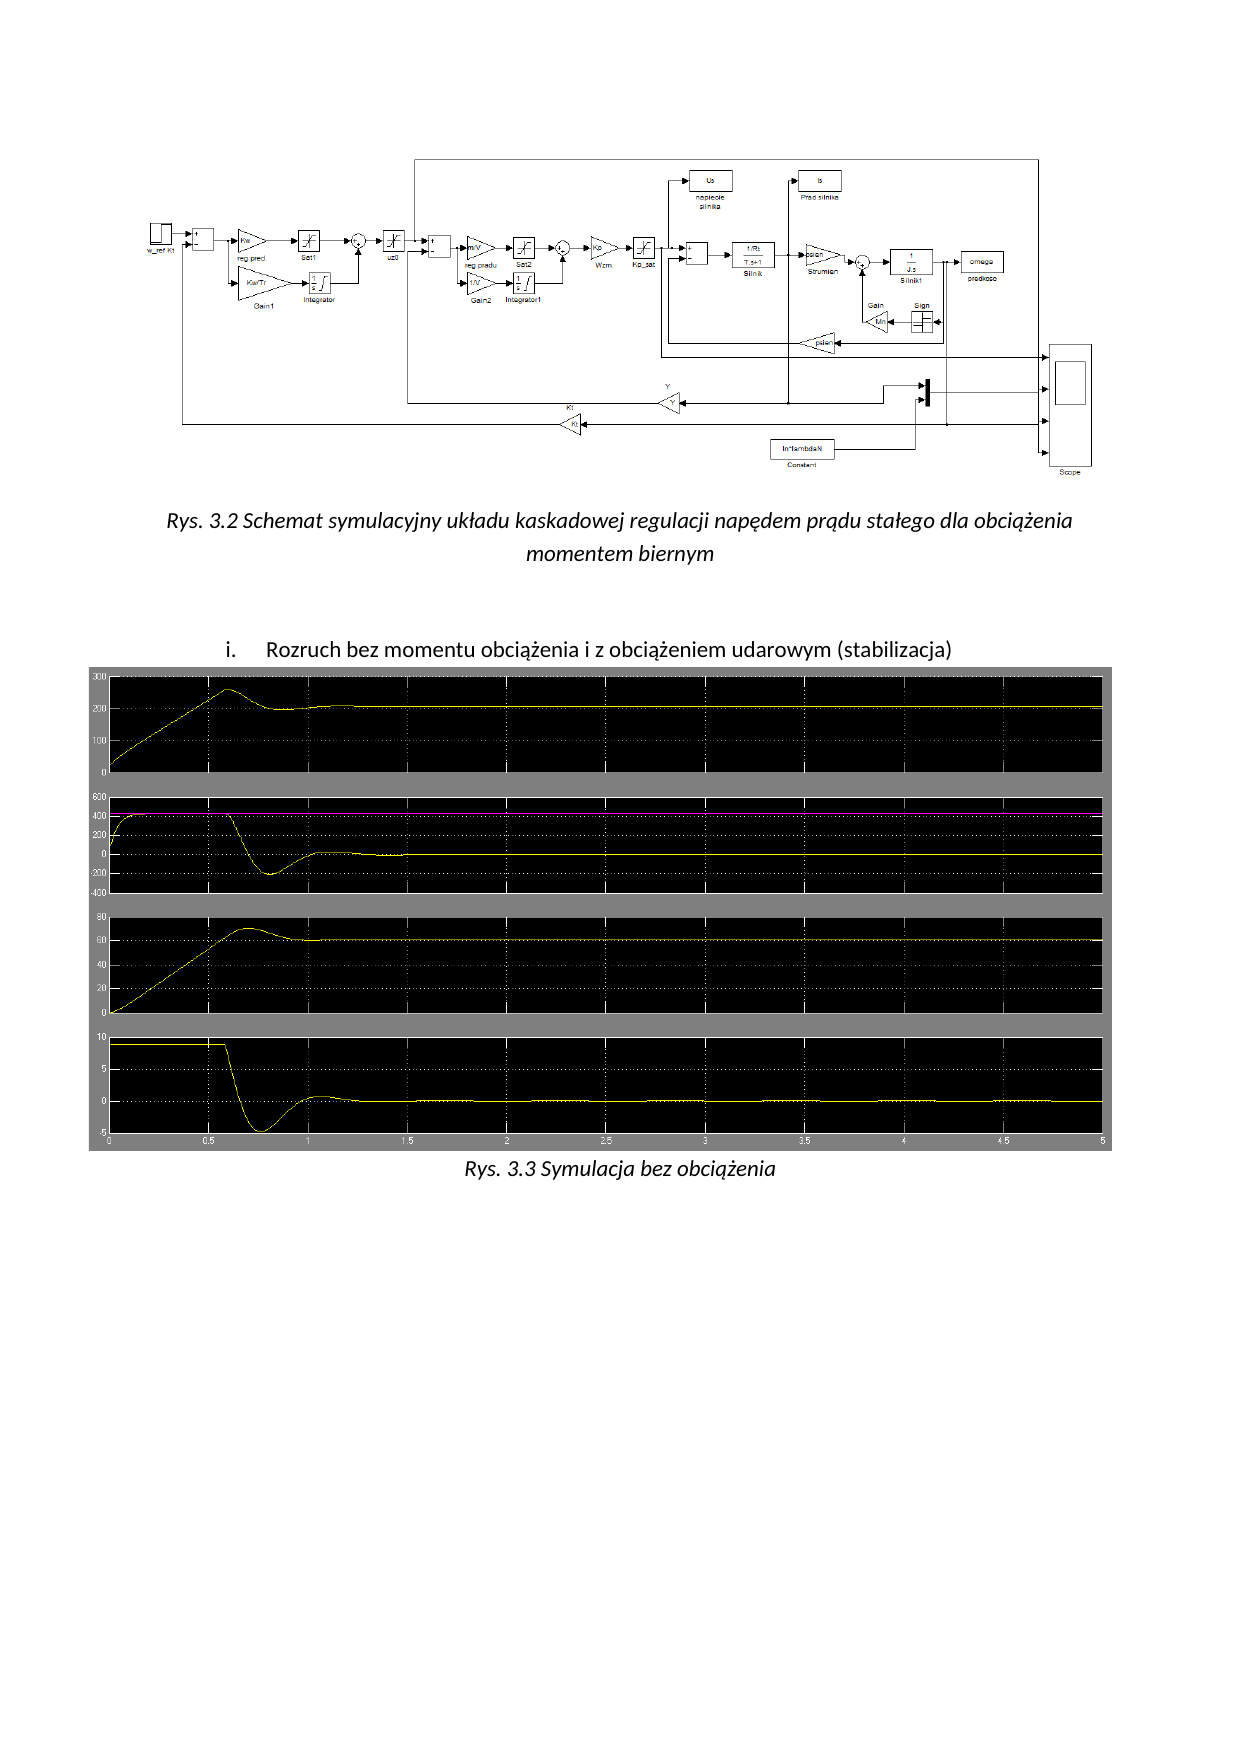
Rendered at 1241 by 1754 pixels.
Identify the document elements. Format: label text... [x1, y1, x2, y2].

picture [147, 147, 1095, 503]
picture [88, 667, 1112, 1151]
list Rys. 3.3 Symulacja bez obciążenia [148, 1154, 1093, 1182]
list Rozruch bez momentu obciążenia i z obciążeniem udarowym (stabilizacja) [236, 635, 1093, 663]
list Rys. 3.2 Schemat symulacyjny układu kaskadowej regulacji napędem prądu stałego dla obciążenia momentem biernym [148, 506, 1093, 567]
